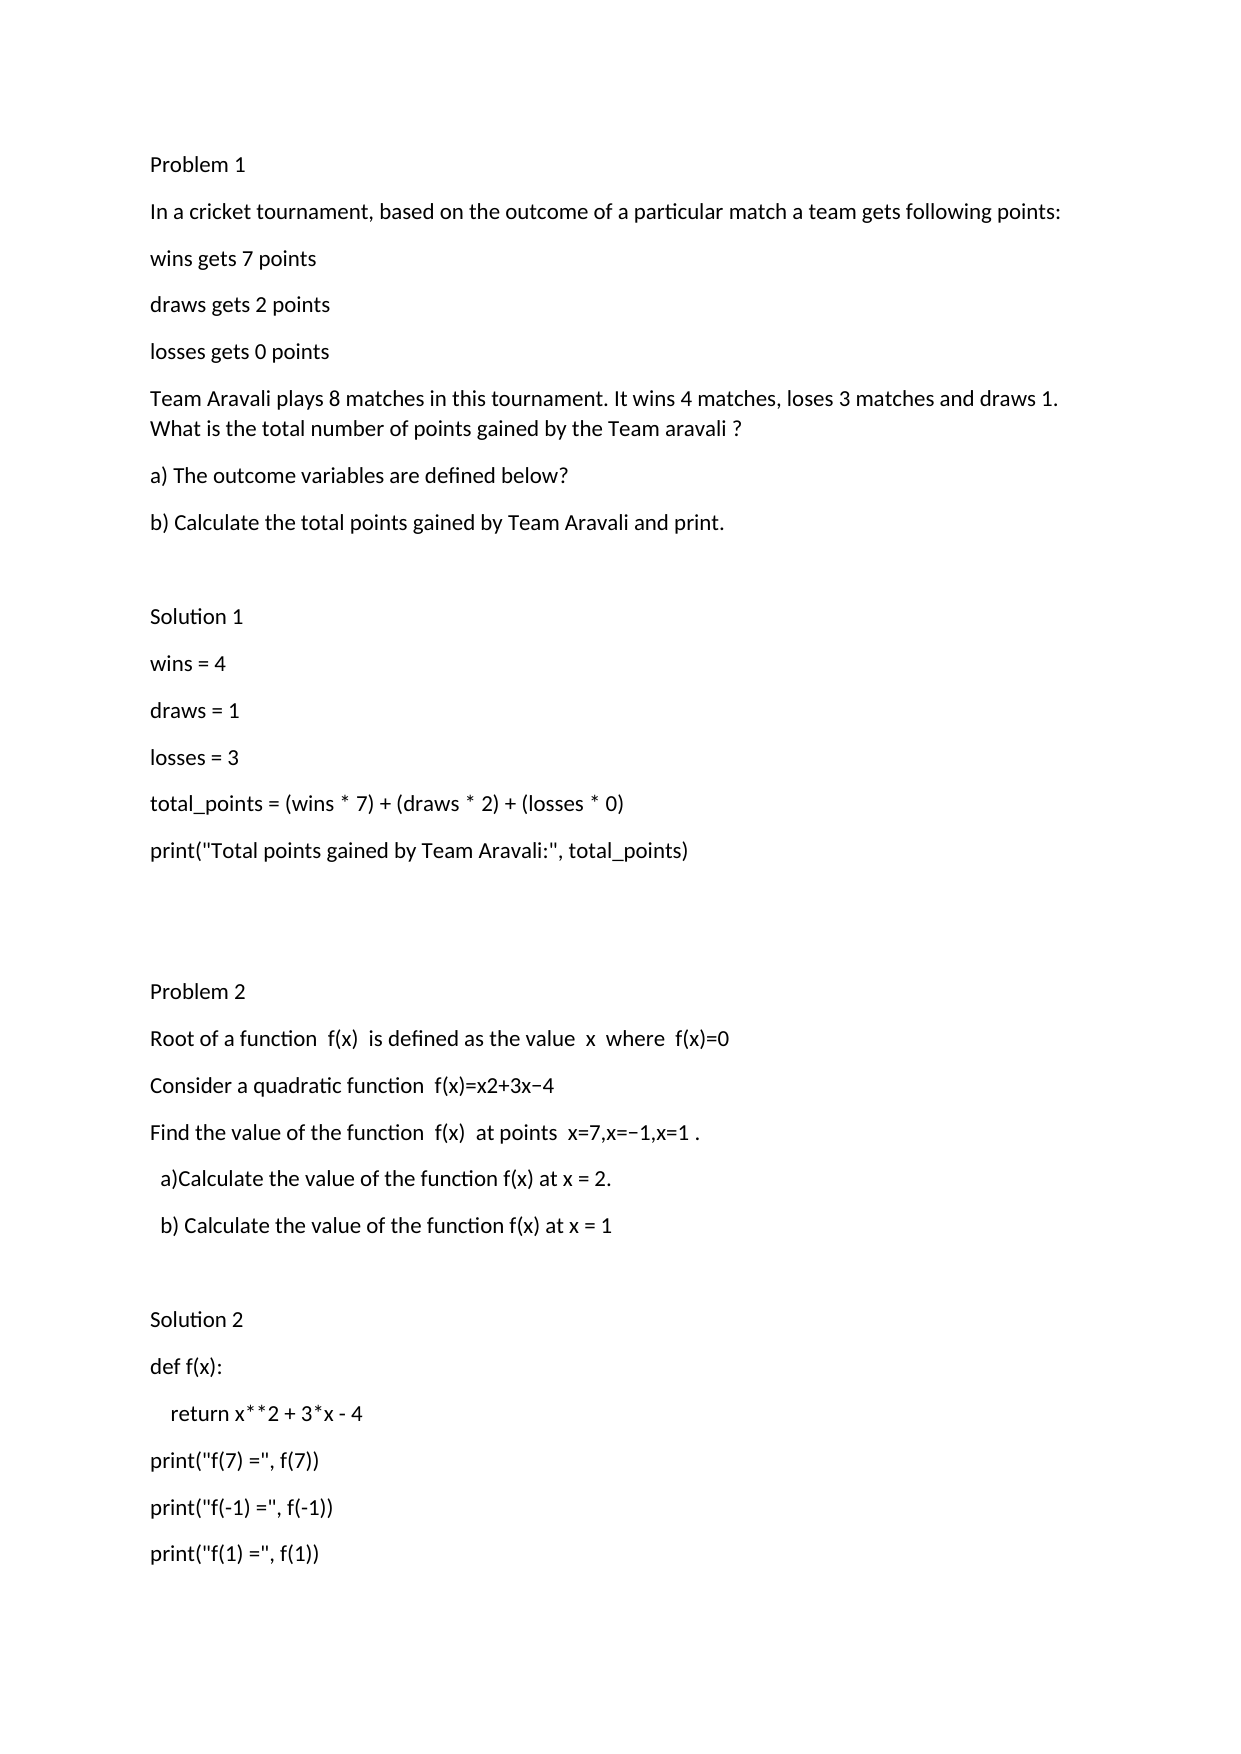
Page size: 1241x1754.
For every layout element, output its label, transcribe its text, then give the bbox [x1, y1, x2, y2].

text print("f(-1) =", f(-1)) [150, 1493, 1090, 1521]
text a) The outcome variables are defined below? [150, 461, 1090, 489]
text Problem 1 [150, 150, 1090, 178]
text losses gets 0 points [150, 337, 1090, 366]
text Solution 1 [150, 602, 1090, 630]
text print("f(1) =", f(1)) [150, 1539, 1090, 1568]
text total_points = (wins * 7) + (draws * 2) + (losses * 0) [150, 789, 1090, 818]
text Problem 2 [150, 977, 1090, 1005]
text print("f(7) =", f(7)) [150, 1446, 1090, 1474]
text wins = 4 [150, 649, 1090, 677]
text print("Total points gained by Team Aravali:", total_points) [150, 836, 1090, 864]
text Find the value of the function f(x) at points x=7,x=−1,x=1 . [150, 1118, 1090, 1146]
text Team Aravali plays 8 matches in this tournament. It wins 4 matches, loses 3 matches and draws 1. What is the total number of points gained by the Team aravali ? [150, 384, 1090, 443]
text wins gets 7 points [150, 244, 1090, 272]
text Solution 2 [150, 1305, 1090, 1333]
text a)Calculate the value of the function f(x) at x = 2. [150, 1164, 1090, 1193]
text Root of a function f(x) is defined as the value x where f(x)=0 [150, 1024, 1090, 1052]
text def f(x): [150, 1352, 1090, 1380]
text losses = 3 [150, 743, 1090, 771]
text return x**2 + 3*x - 4 [150, 1399, 1090, 1427]
text draws gets 2 points [150, 291, 1090, 319]
text Consider a quadratic function f(x)=x2+3x−4 [150, 1071, 1090, 1099]
text b) Calculate the value of the function f(x) at x = 1 [150, 1211, 1090, 1239]
text In a cricket tournament, based on the outcome of a particular match a team gets following points: [150, 197, 1090, 225]
text b) Calculate the total points gained by Team Aravali and print. [150, 508, 1090, 536]
text draws = 1 [150, 696, 1090, 724]
